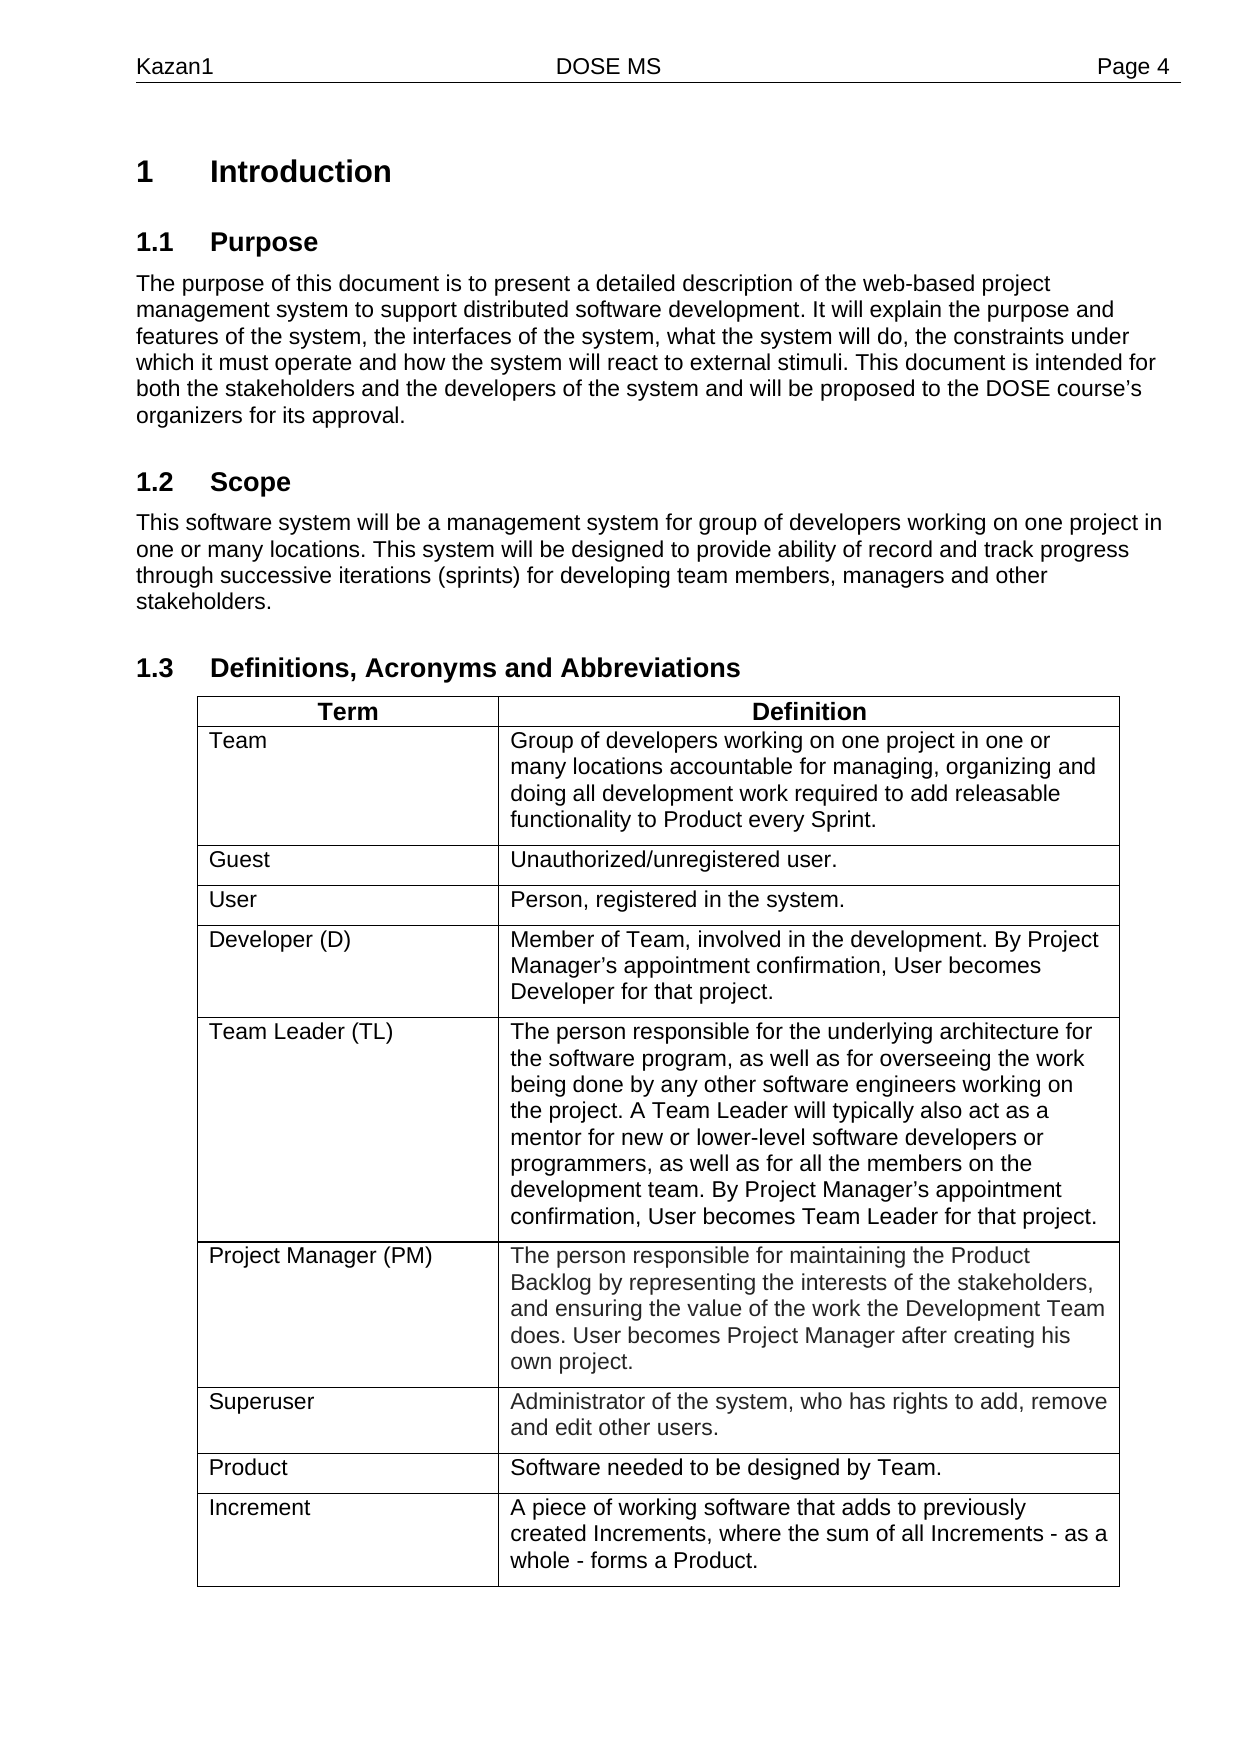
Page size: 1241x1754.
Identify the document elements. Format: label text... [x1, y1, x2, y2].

table_cell Guest [198, 846, 498, 884]
subtitle Introduction [136, 153, 1181, 189]
subtitle Purpose [136, 226, 1181, 257]
table_cell The person responsible for maintaining the Product Backlog by representing the interests of the stakeholders, and ensuring the value of the work the Development Team does. User becomes Project Manager after creating his own project. [499, 1243, 1119, 1387]
table_cell The person responsible for the underlying architecture for the software program, as well as for overseeing the work being done by any other software engineers working on the project. A Team Leader will typically also act as a mentor for new or lower-level software developers or programmers, as well as for all the members on the development team. By Project Manager’s appointment confirmation, User becomes Team Leader for that project. [499, 1018, 1119, 1241]
table_cell A piece of working software that adds to previously created Increments, where the sum of all Increments - as a whole - forms a Product. [499, 1494, 1119, 1586]
text The purpose of this document is to present a detailed description of the web-based project management system to support distributed software development. It will explain the purpose and features of the system, the interfaces of the system, what the system will do, the constraints under which it must operate and how the system will react to external stimuli. This document is intended for both the stakeholders and the developers of the system and will be proposed to the DOSE course’s organizers for its approval. [136, 270, 1181, 428]
table_cell Developer (D) [198, 926, 498, 1017]
subtitle Definitions, Acronyms and Abbreviations [136, 652, 1181, 683]
table_header Term [198, 697, 498, 726]
table_cell Product [198, 1454, 498, 1493]
table_cell Software needed to be designed by Team. [499, 1454, 1119, 1493]
table_cell Group of developers working on one project in one or many locations accountable for managing, organizing and doing all development work required to add releasable functionality to Product every Sprint. [499, 727, 1119, 845]
table_cell Superuser [198, 1388, 498, 1453]
table_cell Team Leader (TL) [198, 1018, 498, 1241]
table_cell Administrator of the system, who has rights to add, remove and edit other users. [499, 1388, 1119, 1453]
subtitle Scope [136, 466, 1181, 497]
table_cell Person, registered in the system. [499, 886, 1119, 924]
table_cell Project Manager (PM) [198, 1243, 498, 1387]
table_cell Team [198, 727, 498, 845]
table_cell Member of Team, involved in the development. By Project Manager’s appointment confirmation, User becomes Developer for that project. [499, 926, 1119, 1017]
table_header Definition [499, 697, 1119, 726]
text This software system will be a management system for group of developers working on one project in one or many locations. This system will be designed to provide ability of record and track progress through successive iterations (sprints) for developing team members, managers and other stakeholders. [136, 509, 1181, 615]
table_cell Unauthorized/unregistered user. [499, 846, 1119, 884]
table_cell Increment [198, 1494, 498, 1586]
table_cell User [198, 886, 498, 924]
